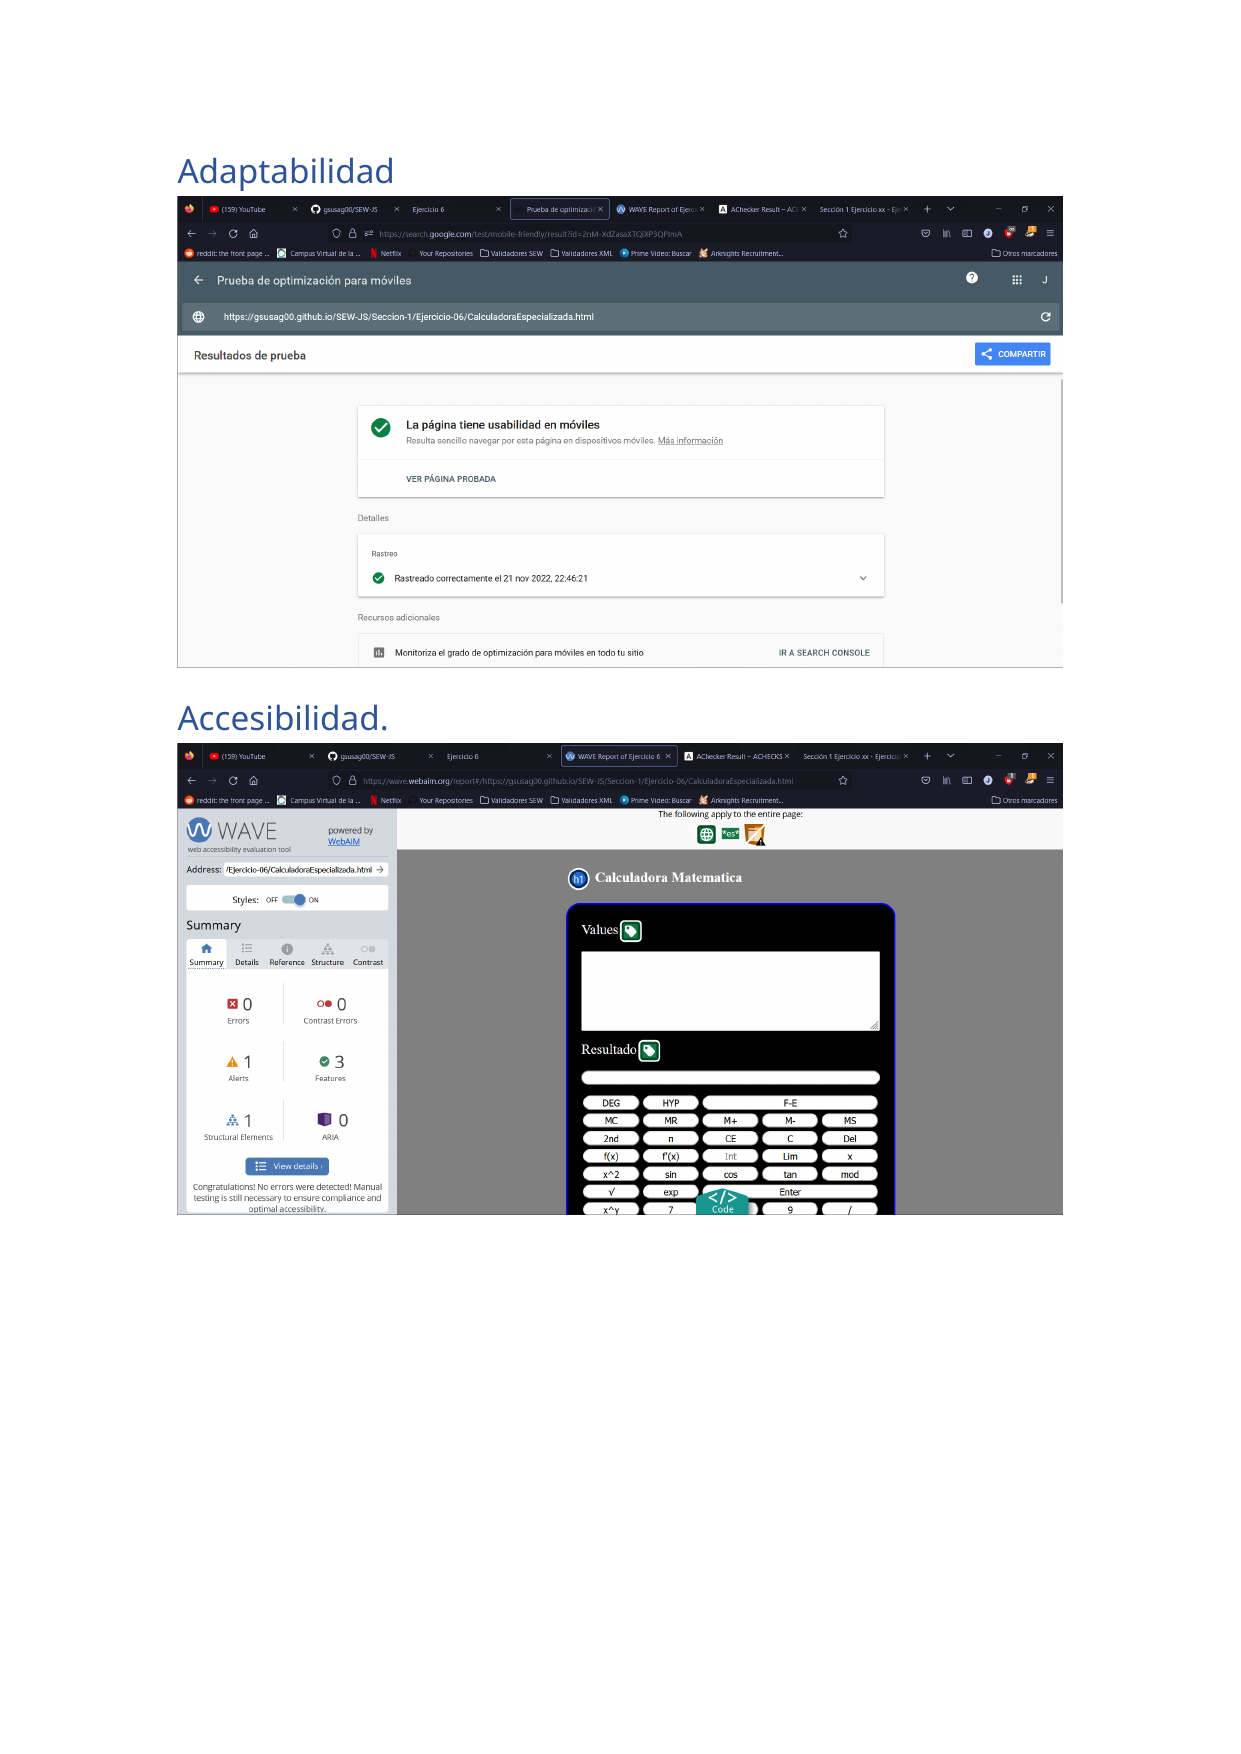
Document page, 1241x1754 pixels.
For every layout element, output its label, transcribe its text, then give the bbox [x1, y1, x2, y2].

subtitle Adaptabilidad [177, 148, 1063, 193]
picture [177, 196, 1063, 668]
picture [177, 743, 1063, 1215]
subtitle Accesibilidad. [177, 694, 1063, 740]
